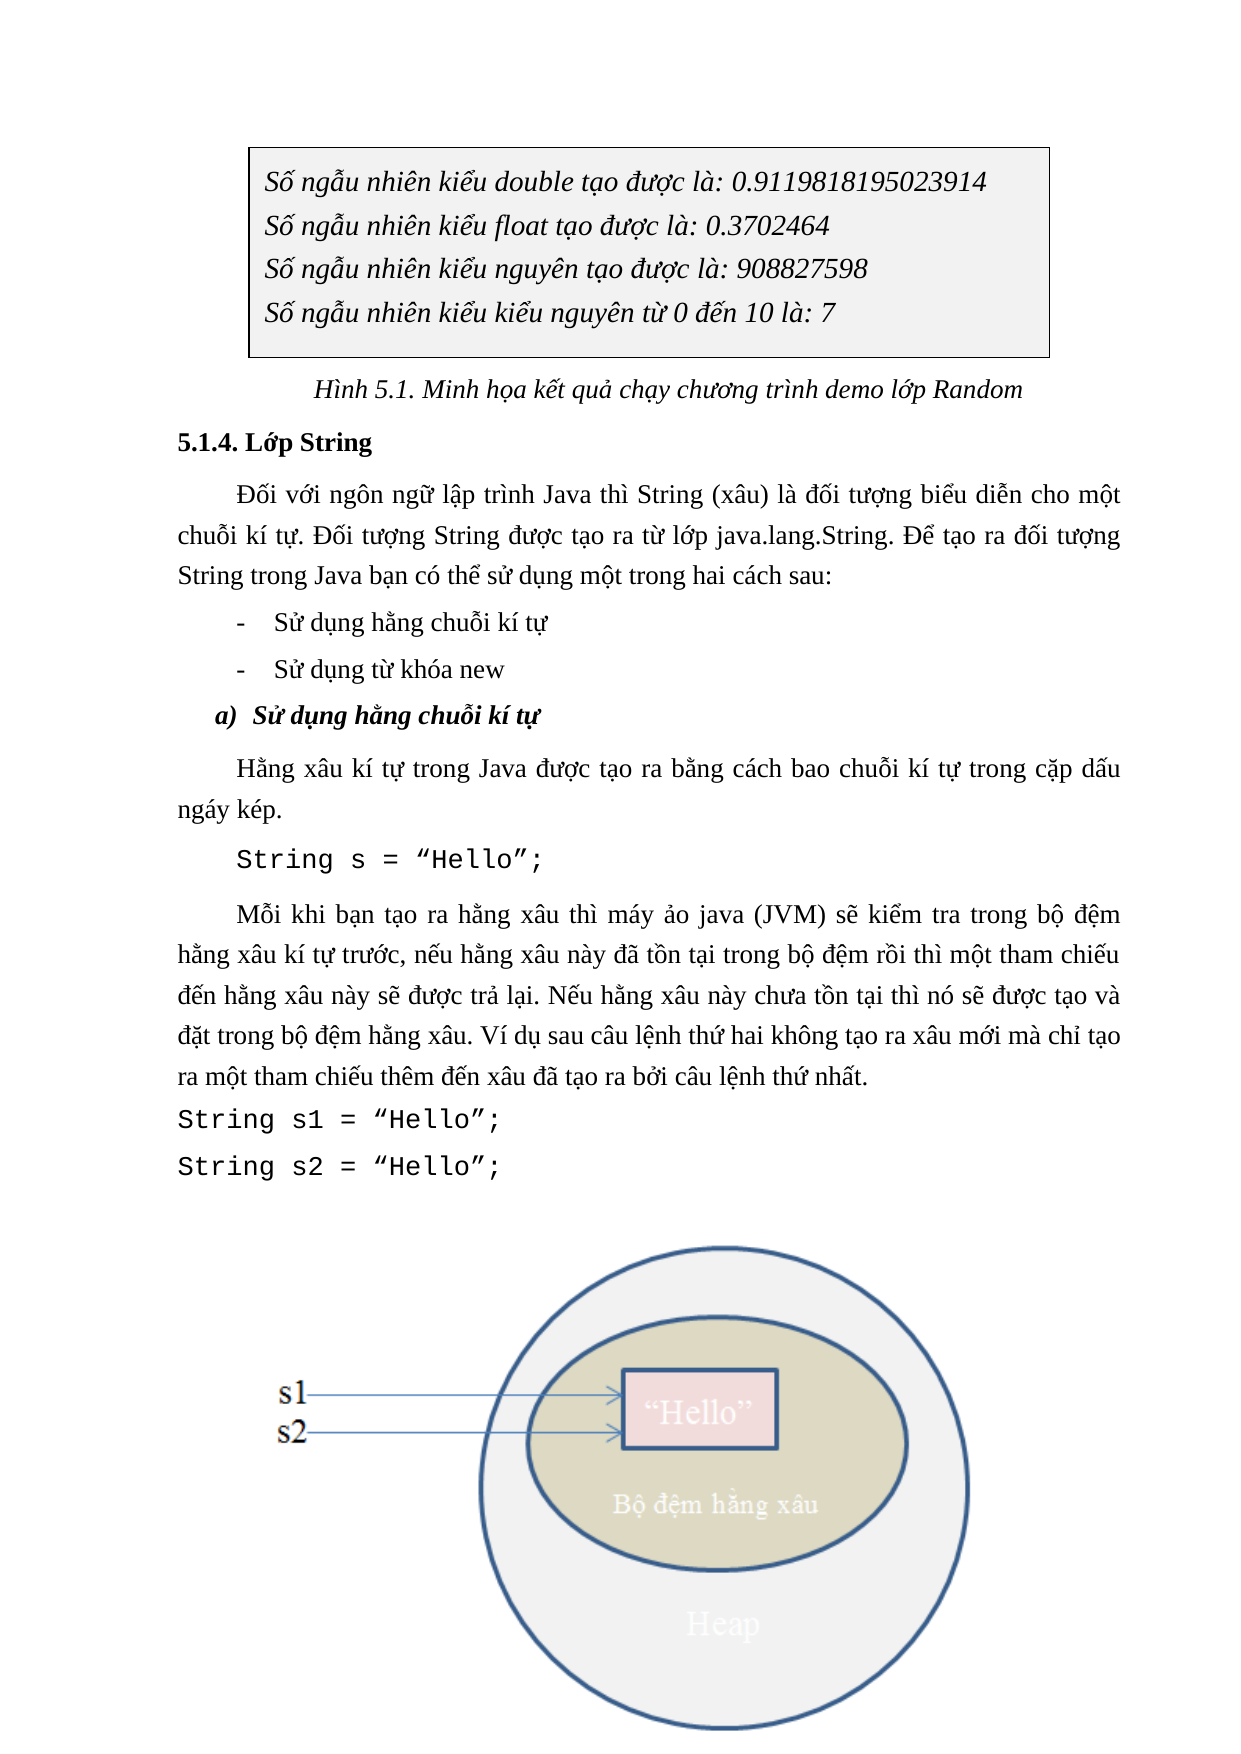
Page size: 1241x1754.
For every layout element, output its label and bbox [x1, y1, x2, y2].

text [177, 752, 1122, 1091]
picture [255, 1210, 987, 1742]
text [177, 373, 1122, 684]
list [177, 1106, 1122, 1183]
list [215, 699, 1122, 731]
